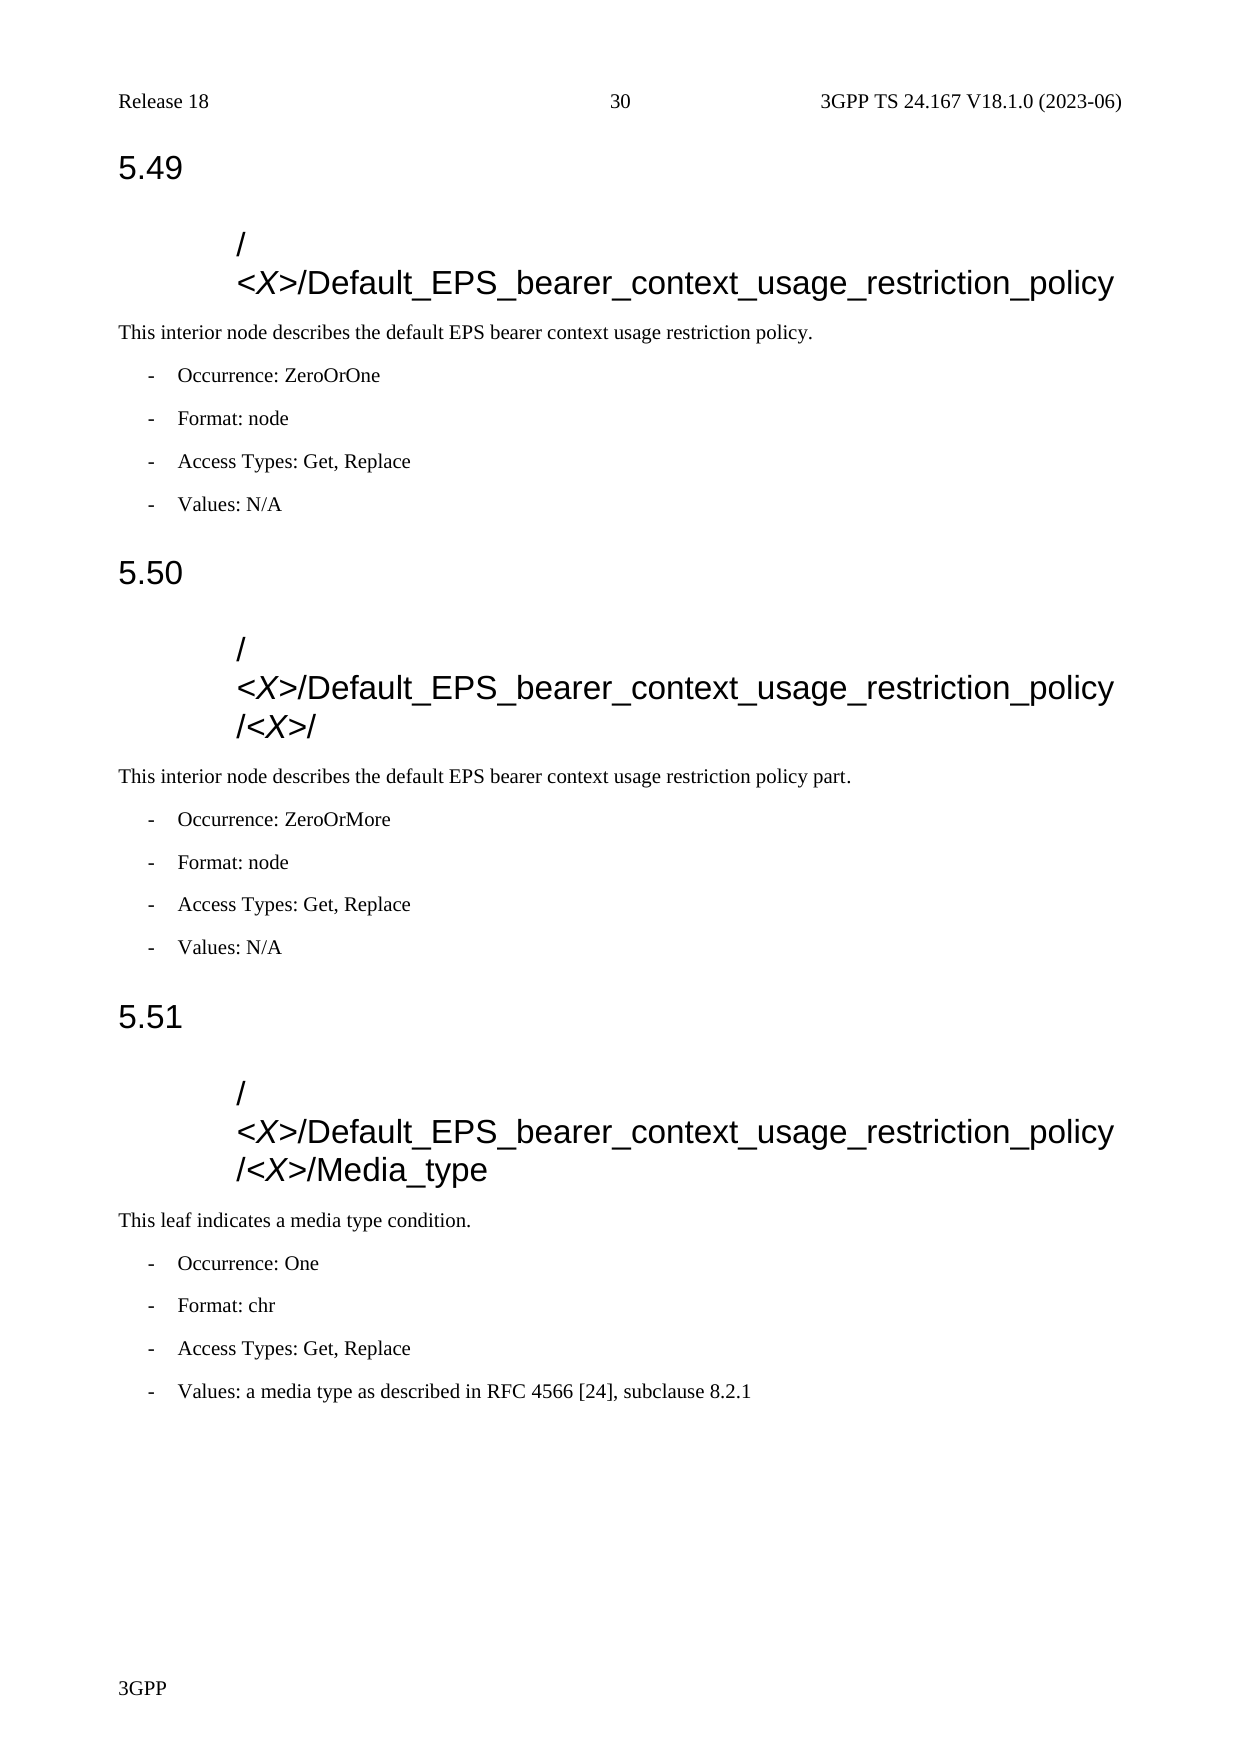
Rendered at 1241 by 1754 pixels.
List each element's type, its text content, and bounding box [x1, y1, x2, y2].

subtitle 5.49 /<X>/Default_EPS_bearer_context_usage_restriction_policy [118, 148, 1122, 301]
text - Values: a media type as described in RFC 4566 [24], subclause 8.2.1 [148, 1379, 1122, 1403]
text - Occurrence: ZeroOrMore [148, 807, 1122, 831]
text - Format: node [148, 406, 1122, 430]
text - Format: node [148, 849, 1122, 874]
text This interior node describes the default EPS bearer context usage restriction policy part. [118, 764, 1122, 788]
text - Values: N/A [148, 935, 1122, 959]
text - Access Types: Get, Replace [148, 1336, 1122, 1360]
text - Occurrence: One [148, 1251, 1122, 1274]
text - Values: N/A [148, 491, 1122, 516]
text This interior node describes the default EPS bearer context usage restriction policy. [118, 320, 1122, 344]
subtitle 5.51 /<X>/Default_EPS_bearer_context_usage_restriction_policy/<X>/Media_type [118, 997, 1122, 1189]
text This leaf indicates a media type condition. [118, 1208, 1122, 1232]
text - Format: chr [148, 1293, 1122, 1317]
text - Access Types: Get, Replace [148, 449, 1122, 473]
text - Occurrence: ZeroOrOne [148, 363, 1122, 387]
subtitle 5.50 /<X>/Default_EPS_bearer_context_usage_restriction_policy/<X>/ [118, 553, 1122, 745]
text - Access Types: Get, Replace [148, 892, 1122, 916]
